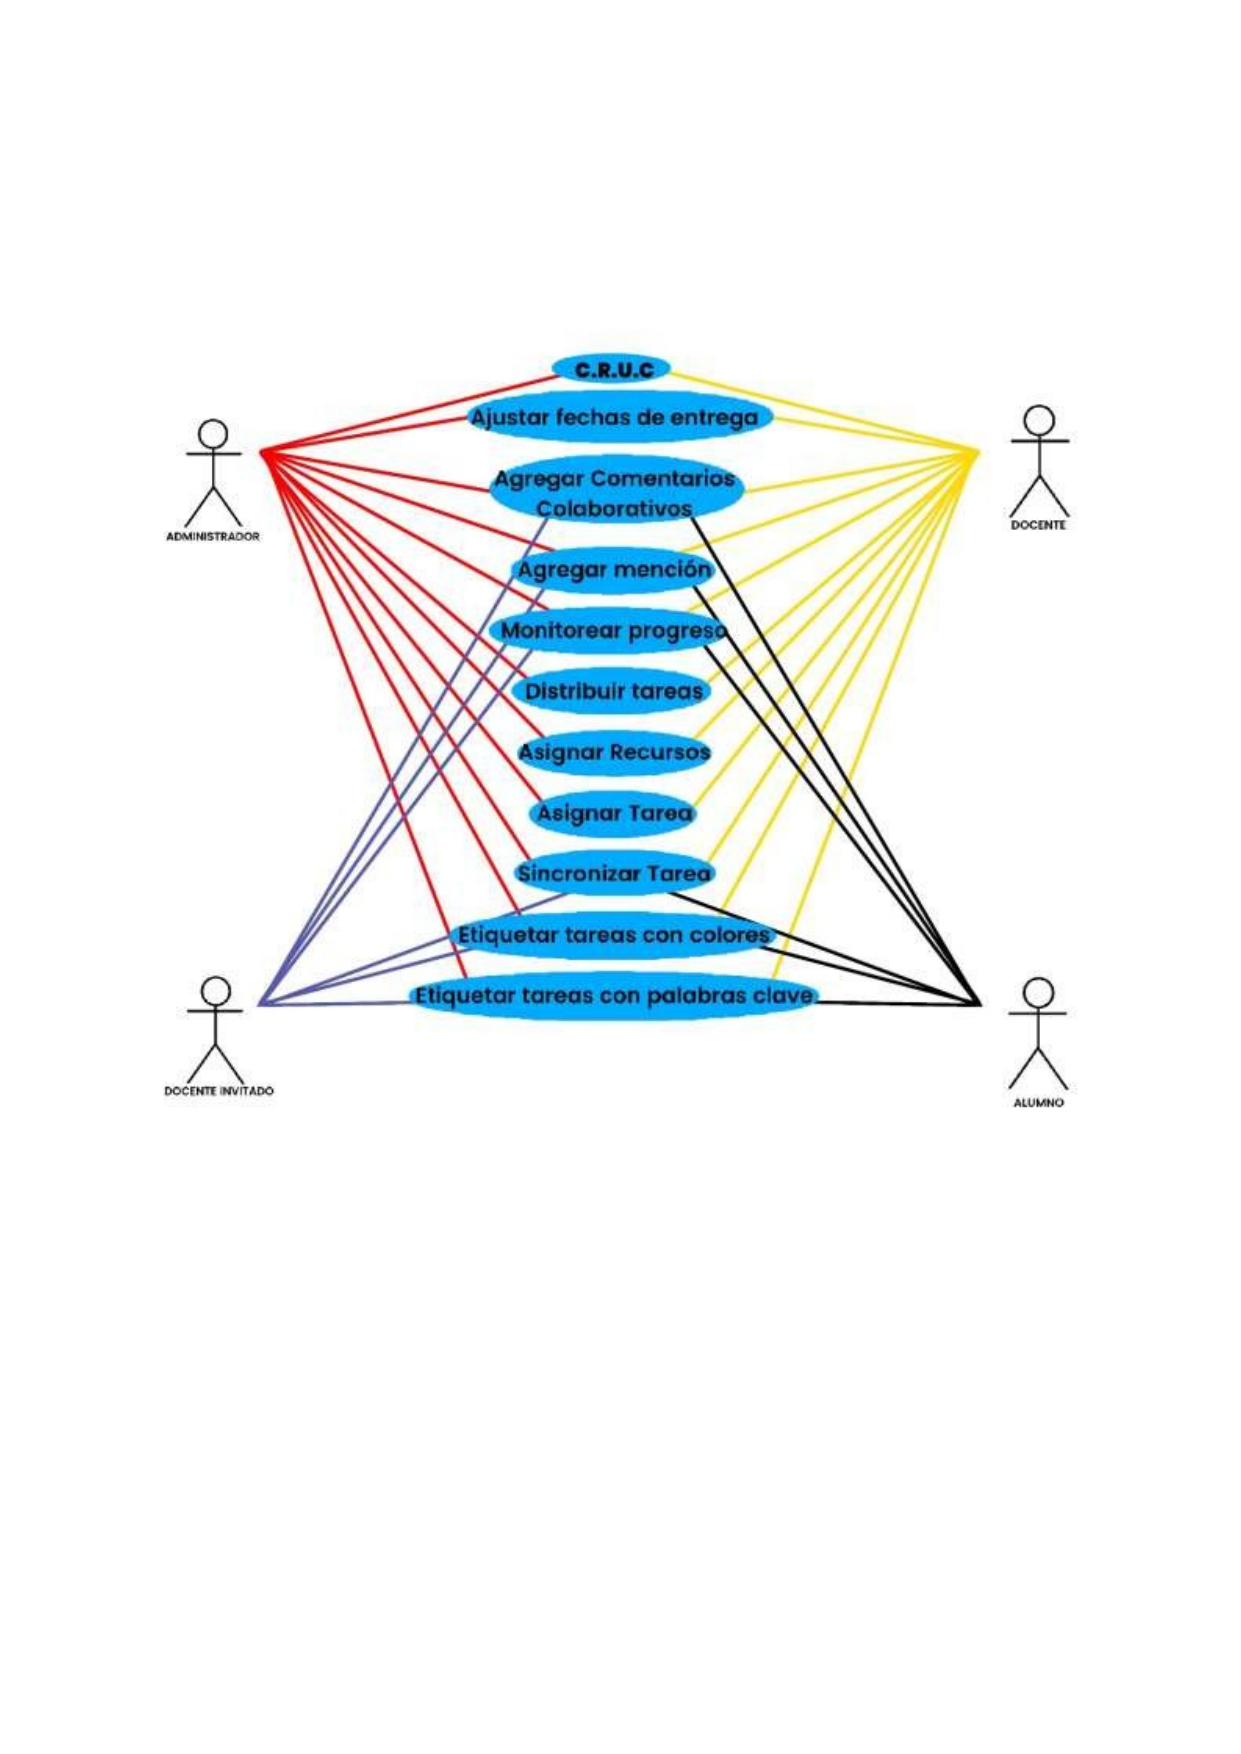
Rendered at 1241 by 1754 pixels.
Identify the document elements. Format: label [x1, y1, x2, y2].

picture [139, 132, 1101, 1414]
